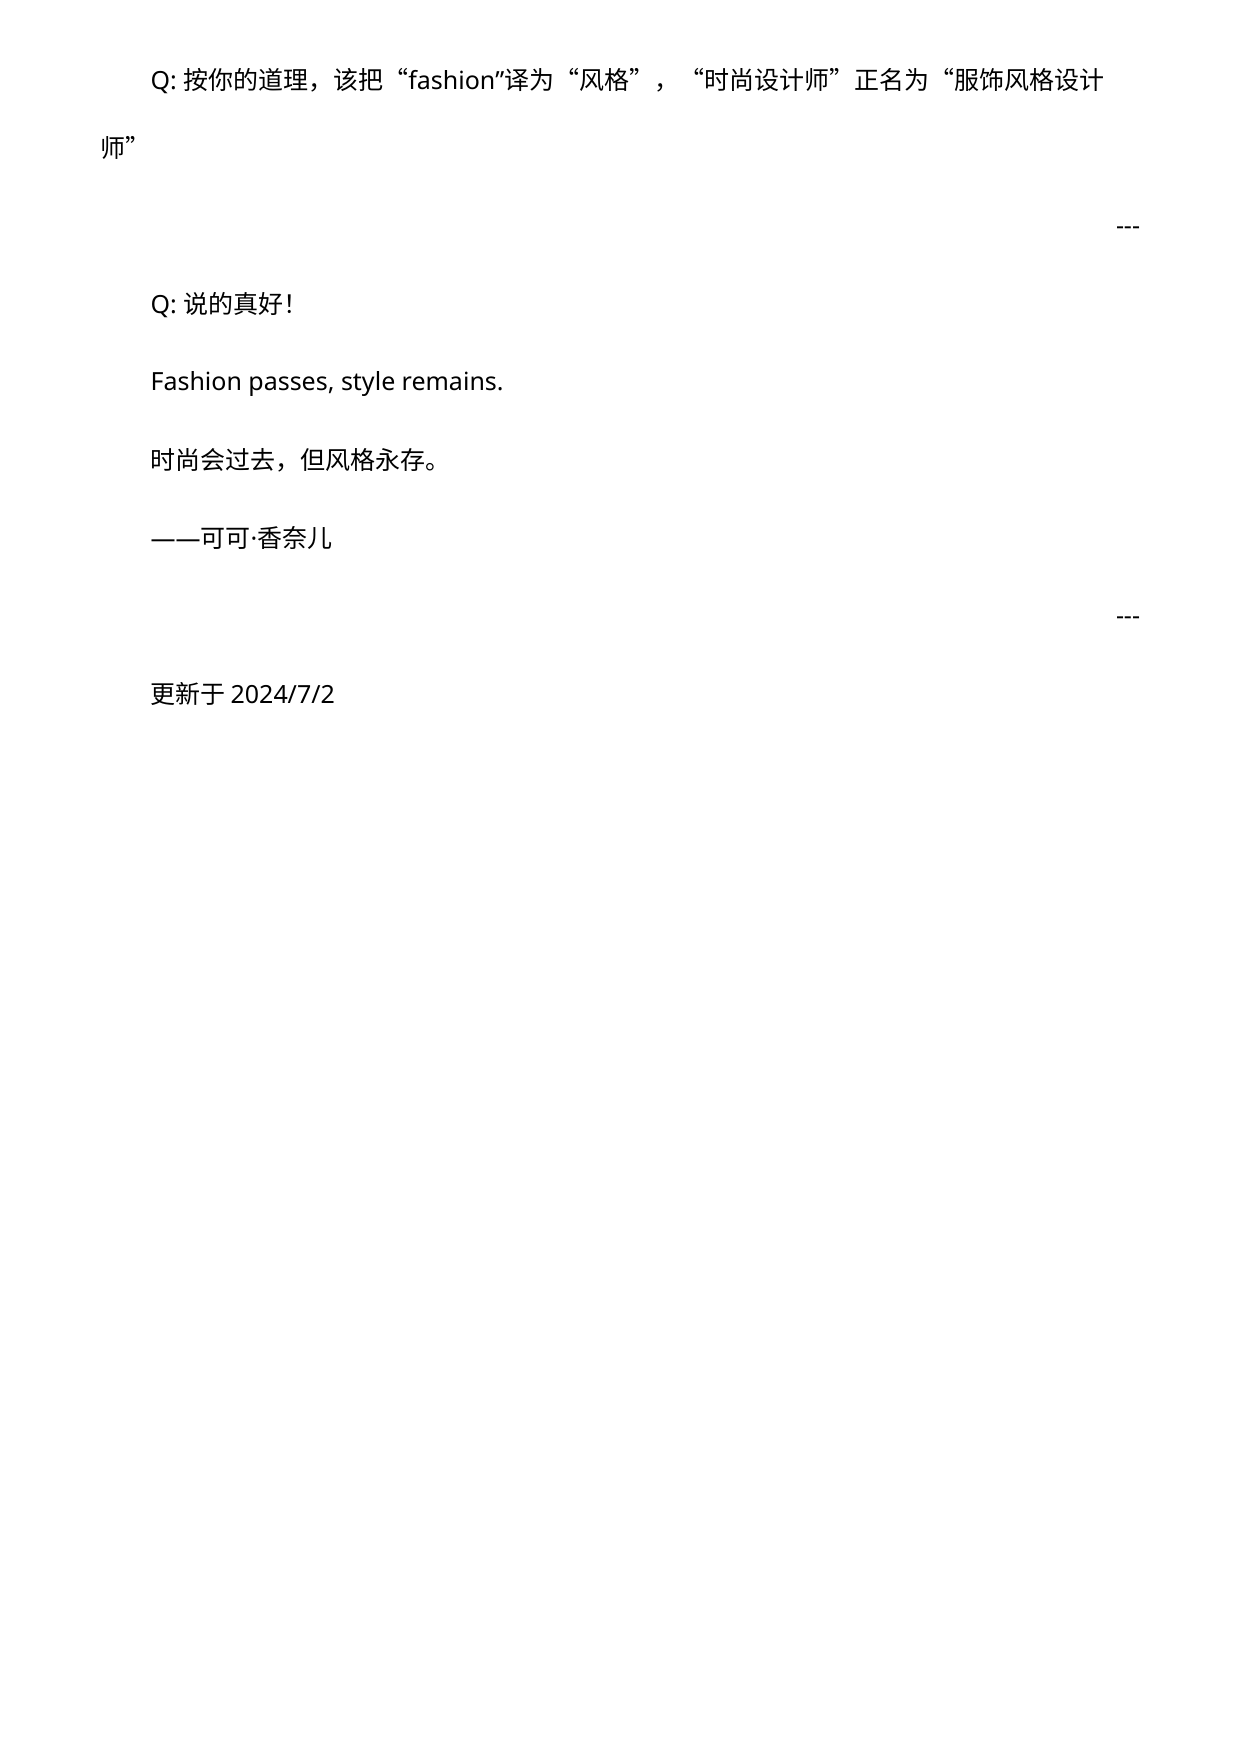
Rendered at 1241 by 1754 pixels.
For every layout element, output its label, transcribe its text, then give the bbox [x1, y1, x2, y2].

text --- [100, 581, 1140, 649]
text ——可可·香奈儿 [100, 503, 1140, 571]
text --- [100, 191, 1140, 259]
text 时尚会过去，但风格永存。 [100, 425, 1140, 493]
text Q: 说的真好！ [100, 269, 1140, 337]
text Fashion passes, style remains. [100, 347, 1140, 415]
text Q: 按你的道理，该把“fashion”译为“风格”，“时尚设计师”正名为“服饰风格设计师” [100, 45, 1140, 181]
text 更新于2024/7/2 [100, 659, 1140, 727]
